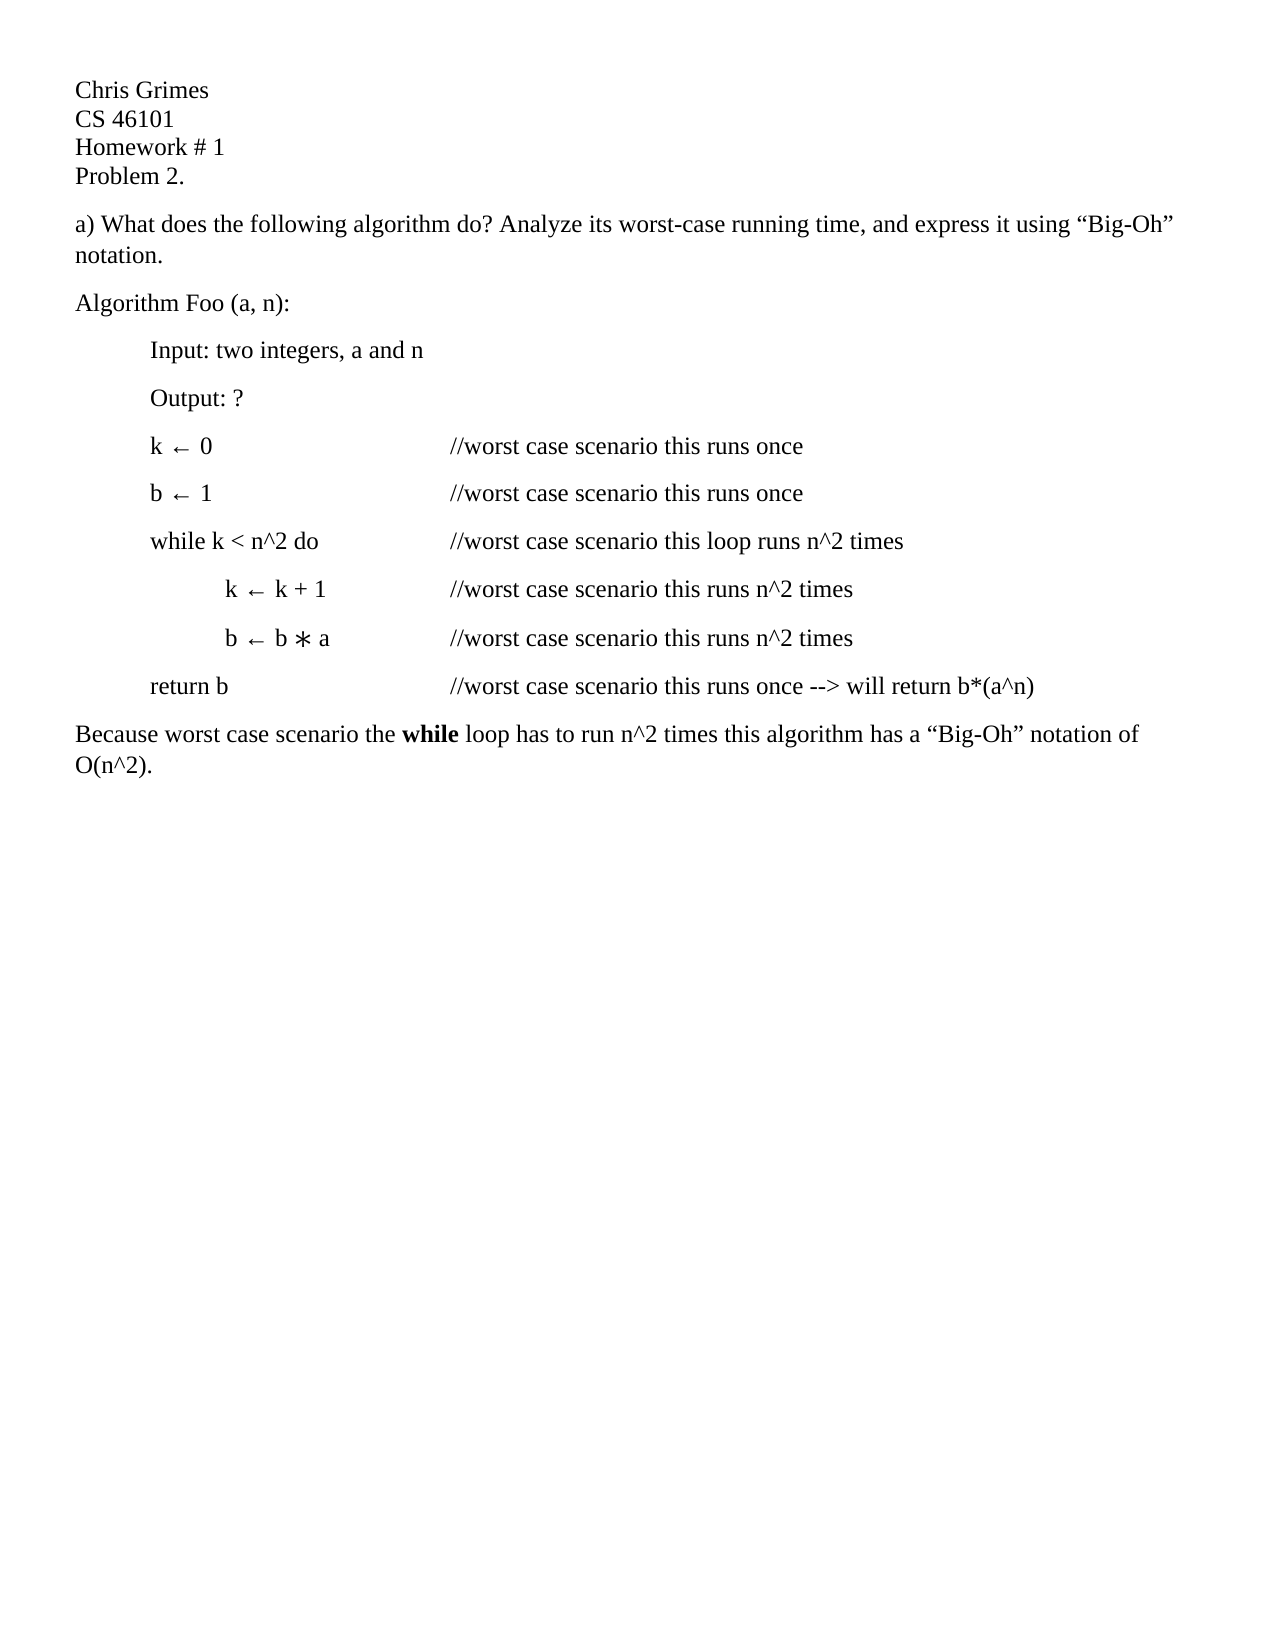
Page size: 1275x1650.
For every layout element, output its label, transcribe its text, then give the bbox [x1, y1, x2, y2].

text a) What does the following algorithm do? Analyze its worst-case running time, and express it using “Big-Oh” notation. [75, 209, 1200, 269]
text Input: two integers, a and n [75, 335, 1200, 364]
text b ← 1 //worst case scenario this runs once [75, 478, 1200, 507]
text k ← k + 1 //worst case scenario this runs n^2 times [150, 574, 1200, 603]
text return b //worst case scenario this runs once --> will return b*(a^n) [75, 671, 1200, 700]
text Problem 2. [75, 161, 1200, 190]
text while k < n^2 do //worst case scenario this loop runs n^2 times [75, 526, 1200, 555]
text Because worst case scenario the while loop has to run n^2 times this algorithm has a “Big-Oh” notation of O(n^2). [75, 719, 1200, 778]
text k ← 0 //worst case scenario this runs once [75, 431, 1200, 459]
text Algorithm Foo (a, n): [75, 288, 1200, 316]
text b ← b ∗ a //worst case scenario this runs n^2 times [150, 622, 1200, 652]
text Output: ? [75, 383, 1200, 412]
